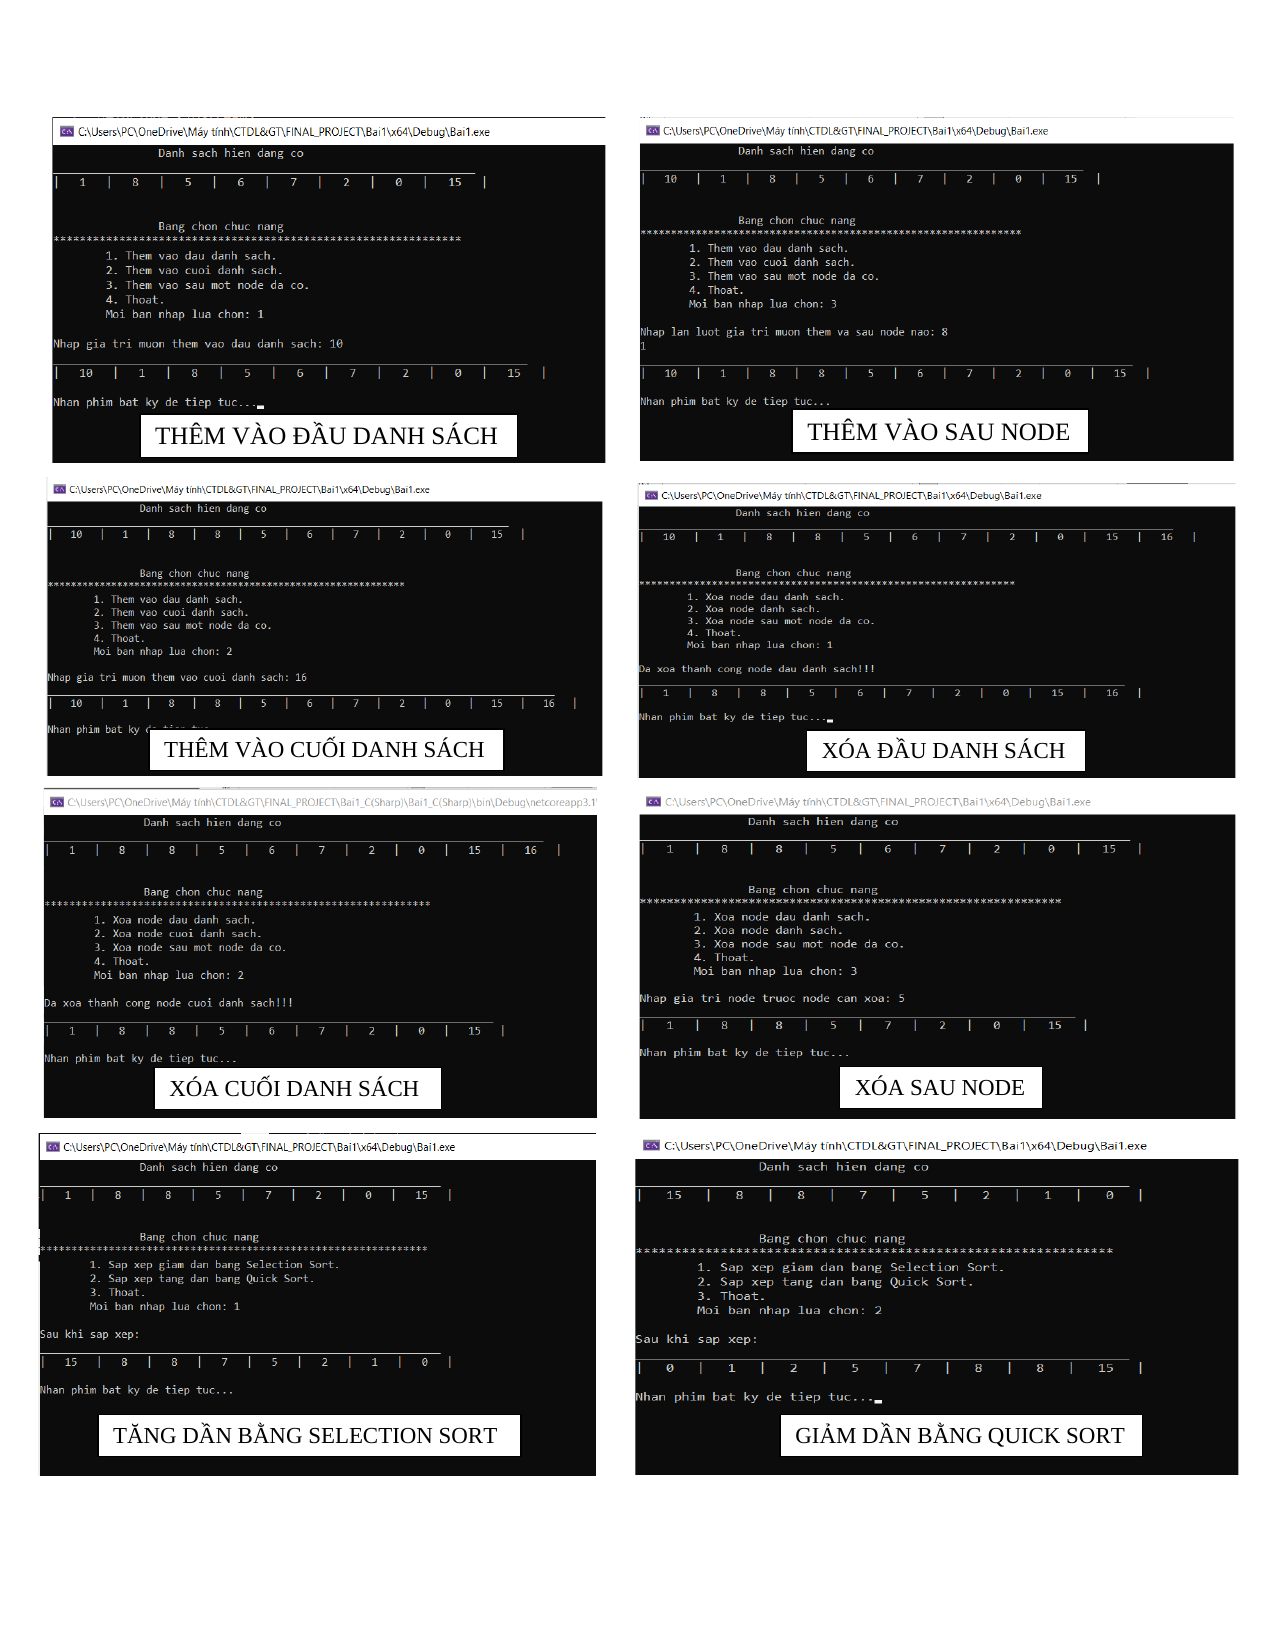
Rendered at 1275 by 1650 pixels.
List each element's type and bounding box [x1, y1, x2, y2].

picture [639, 789, 1236, 1119]
picture [46, 477, 603, 776]
picture [38, 1133, 596, 1476]
picture [43, 787, 597, 1118]
picture [52, 117, 606, 463]
picture [639, 117, 1234, 461]
picture [635, 1132, 1239, 1475]
picture [637, 483, 1236, 778]
